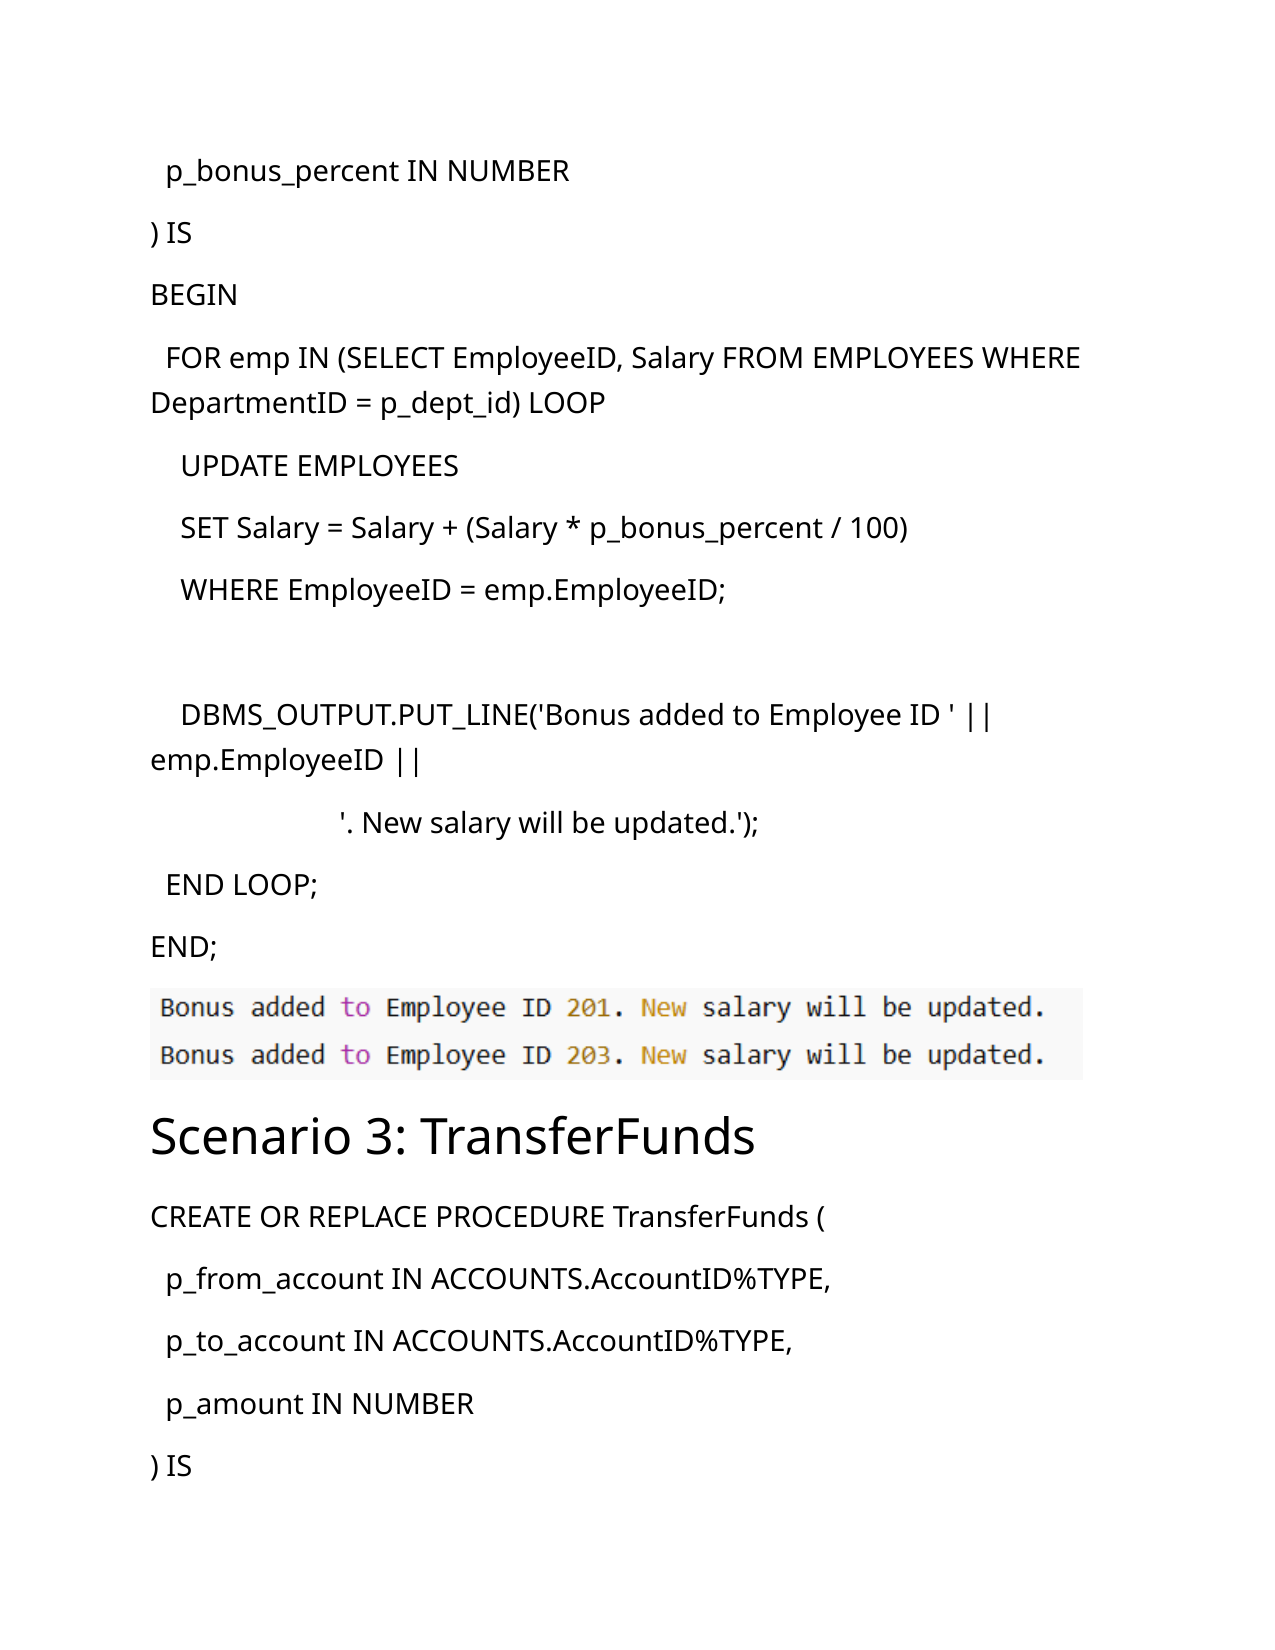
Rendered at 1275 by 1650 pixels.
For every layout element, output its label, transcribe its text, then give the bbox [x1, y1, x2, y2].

text FOR emp IN (SELECT EmployeeID, Salary FROM EMPLOYEES WHERE DepartmentID = p_dept_id) LOOP [150, 337, 1125, 422]
text Scenario 3: TransferFunds [150, 1101, 1125, 1169]
text p_bonus_percent IN NUMBER [150, 150, 1125, 190]
text CREATE OR REPLACE PROCEDURE TransferFunds ( [150, 1196, 1125, 1236]
text p_to_account IN ACCOUNTS.AccountID%TYPE, [150, 1321, 1125, 1360]
text '. New salary will be updated.'); [150, 802, 1125, 842]
text WHERE EmployeeID = emp.EmployeeID; [150, 569, 1125, 609]
text p_amount IN NUMBER [150, 1383, 1125, 1423]
text END LOOP; [150, 864, 1125, 904]
text ) IS [150, 212, 1125, 252]
text BEGIN [150, 274, 1125, 314]
text DBMS_OUTPUT.PUT_LINE('Bonus added to Employee ID ' || emp.EmployeeID || [150, 694, 1125, 779]
text p_from_account IN ACCOUNTS.AccountID%TYPE, [150, 1258, 1125, 1298]
text ) IS [150, 1445, 1125, 1485]
text SET Salary = Salary + (Salary * p_bonus_percent / 100) [150, 507, 1125, 547]
text UPDATE EMPLOYEES [150, 445, 1125, 484]
picture [150, 988, 1083, 1080]
text END; [150, 926, 1125, 966]
